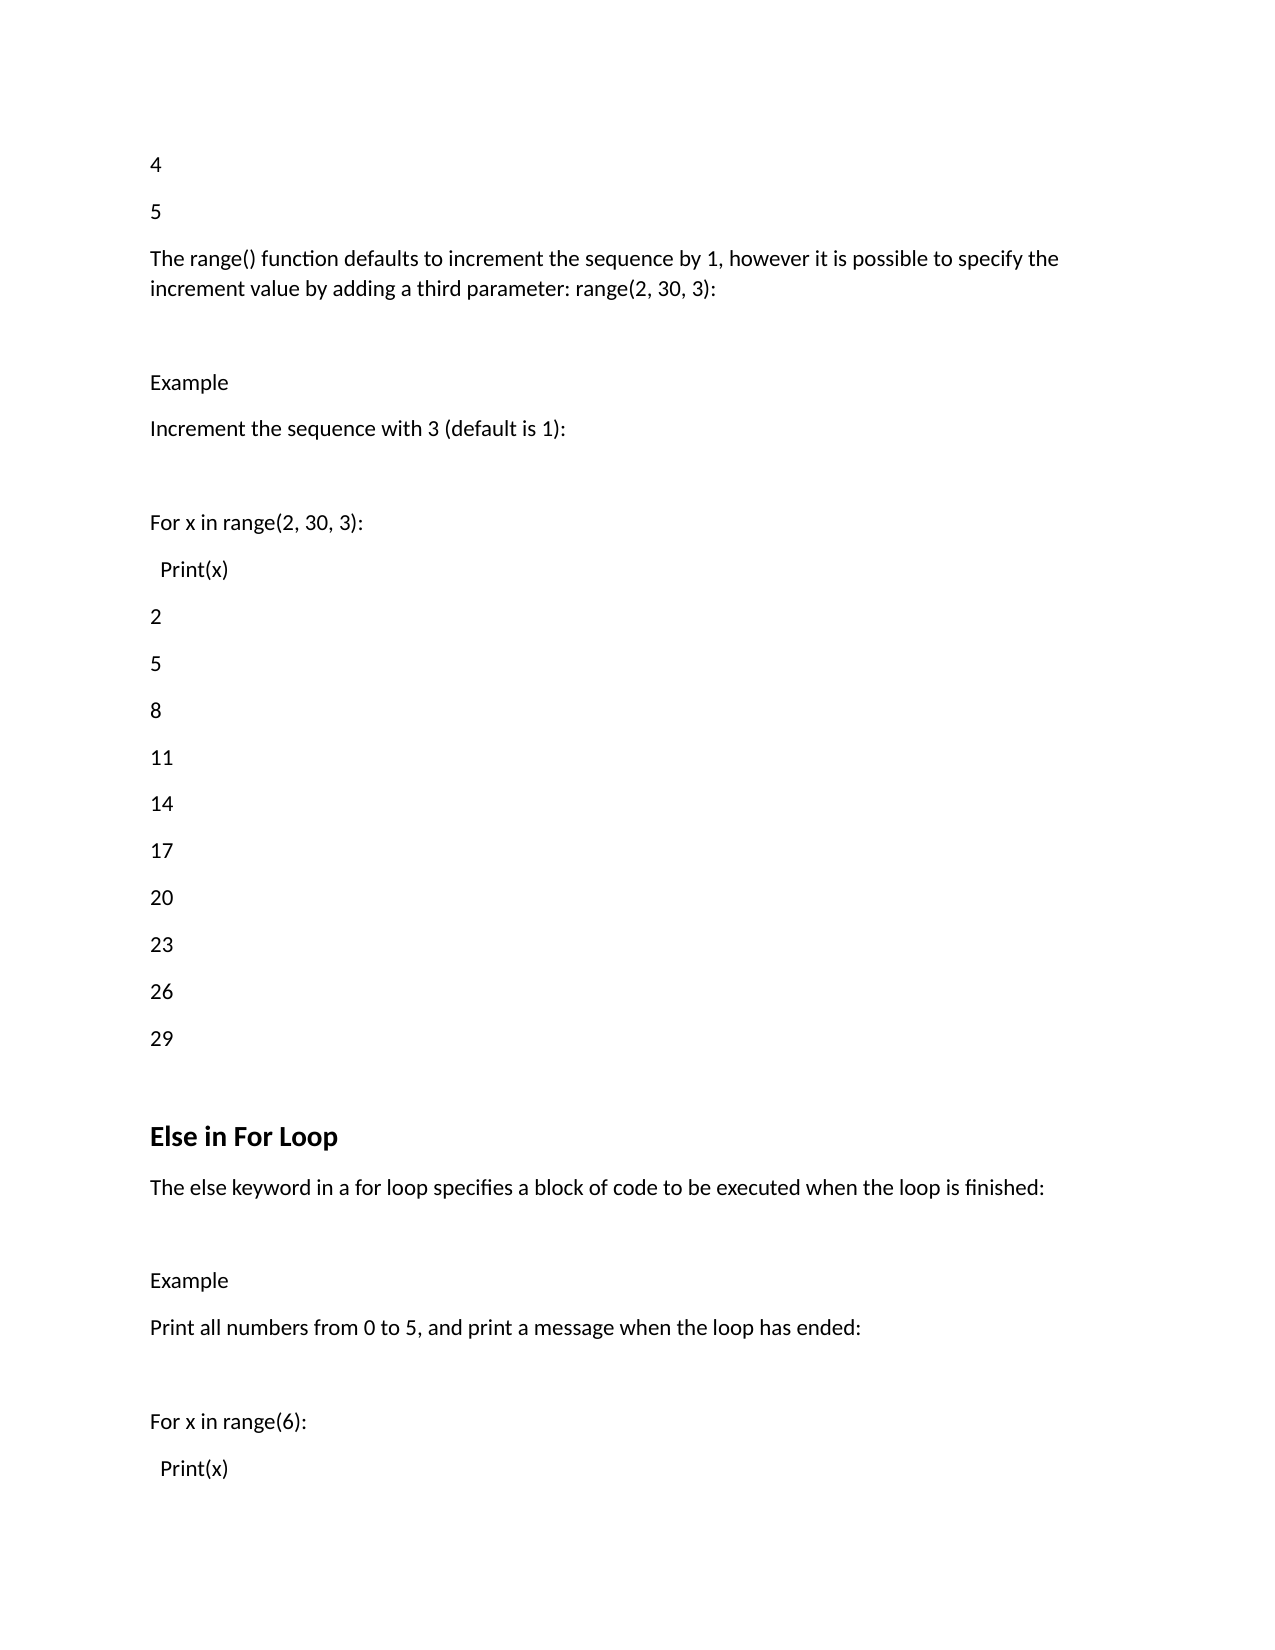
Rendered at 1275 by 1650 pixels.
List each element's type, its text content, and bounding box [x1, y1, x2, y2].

text 8 [150, 696, 1125, 724]
text 14 [150, 789, 1125, 818]
text 11 [150, 743, 1125, 771]
text Example [150, 368, 1125, 396]
text Print all numbers from 0 to 5, and print a message when the loop has ended: [150, 1313, 1125, 1341]
text 26 [150, 977, 1125, 1005]
text The else keyword in a for loop specifies a block of code to be executed when the loop is finished: [150, 1173, 1125, 1201]
text The range() function defaults to increment the sequence by 1, however it is possible to specify the increment value by adding a third parameter: range(2, 30, 3): [150, 244, 1125, 302]
text Print(x) [150, 555, 1125, 583]
text 4 [150, 150, 1125, 178]
text 23 [150, 930, 1125, 958]
text 5 [150, 197, 1125, 225]
text Print(x) [150, 1454, 1125, 1482]
text Else in For Loop [150, 1118, 1125, 1153]
text For x in range(2, 30, 3): [150, 508, 1125, 536]
text 2 [150, 602, 1125, 630]
text For x in range(6): [150, 1407, 1125, 1435]
text Example [150, 1267, 1125, 1294]
text 20 [150, 883, 1125, 911]
text 17 [150, 836, 1125, 864]
text Increment the sequence with 3 (default is 1): [150, 414, 1125, 443]
text 5 [150, 649, 1125, 677]
text 29 [150, 1024, 1125, 1052]
